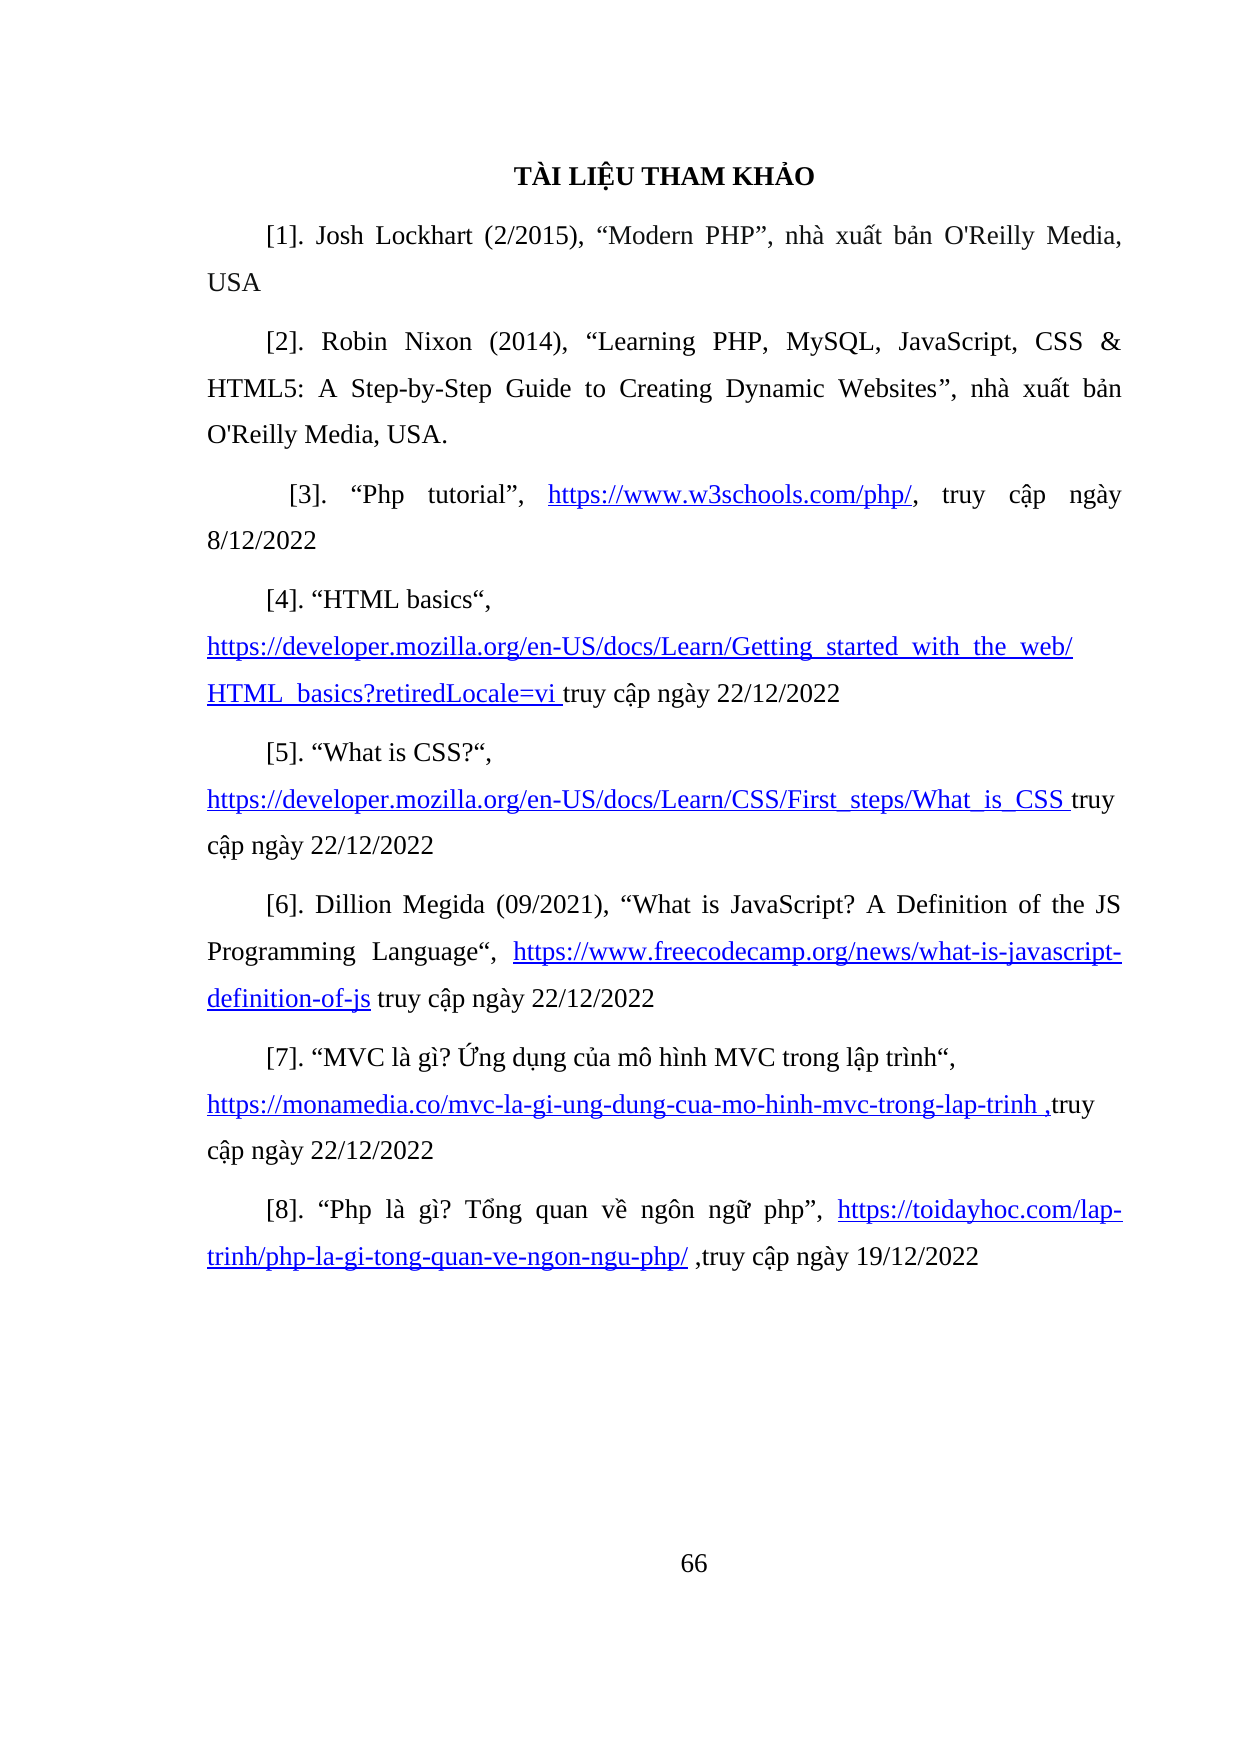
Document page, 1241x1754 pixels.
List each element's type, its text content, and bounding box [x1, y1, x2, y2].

text [2]. Robin Nixon (2014), “Learning PHP, MySQL, JavaScript, CSS & HTML5: A Step-by-Step Guide to Creating Dynamic Websites”, nhà xuất bản O'Reilly Media, USA. [207, 325, 1122, 450]
text [5]. “What is CSS?“, https://developer.mozilla.org/en-US/docs/Learn/CSS/First_steps/What_is_CSS truy cập ngày 22/12/2022 [207, 736, 1122, 861]
text [1]. Josh Lockhart (2/2015), “Modern PHP”, nhà xuất bản O'Reilly Media, USA [207, 219, 1122, 297]
text [3]. “Php tutorial”, https://www.w3schools.com/php/, truy cập ngày 8/12/2022 [207, 478, 1122, 556]
text TÀI LIỆU THAM KHẢO [207, 160, 1122, 191]
text [8]. “Php là gì? Tổng quan về ngôn ngữ php”, https://toidayhoc.com/lap-trinh/php-la-gi-tong-quan-ve-ngon-ngu-php/ ,truy cập ngày 19/12/2022 [207, 1194, 1122, 1271]
text [7]. “MVC là gì? Ứng dụng của mô hình MVC trong lập trình“, https://monamedia.co/mvc-la-gi-ung-dung-cua-mo-hinh-mvc-trong-lap-trinh ,truy cập ngày 22/12/2022 [207, 1041, 1122, 1166]
text [4]. “HTML basics“, https://developer.mozilla.org/en-US/docs/Learn/Getting_started_with_the_web/HTML_basics?retiredLocale=vi truy cập ngày 22/12/2022 [207, 584, 1122, 708]
text [6]. Dillion Megida (09/2021), “What is JavaScript? A Definition of the JS Programming Language“, https://www.freecodecamp.org/news/what-is-javascript-definition-of-js truy cập ngày 22/12/2022 [207, 889, 1122, 1013]
